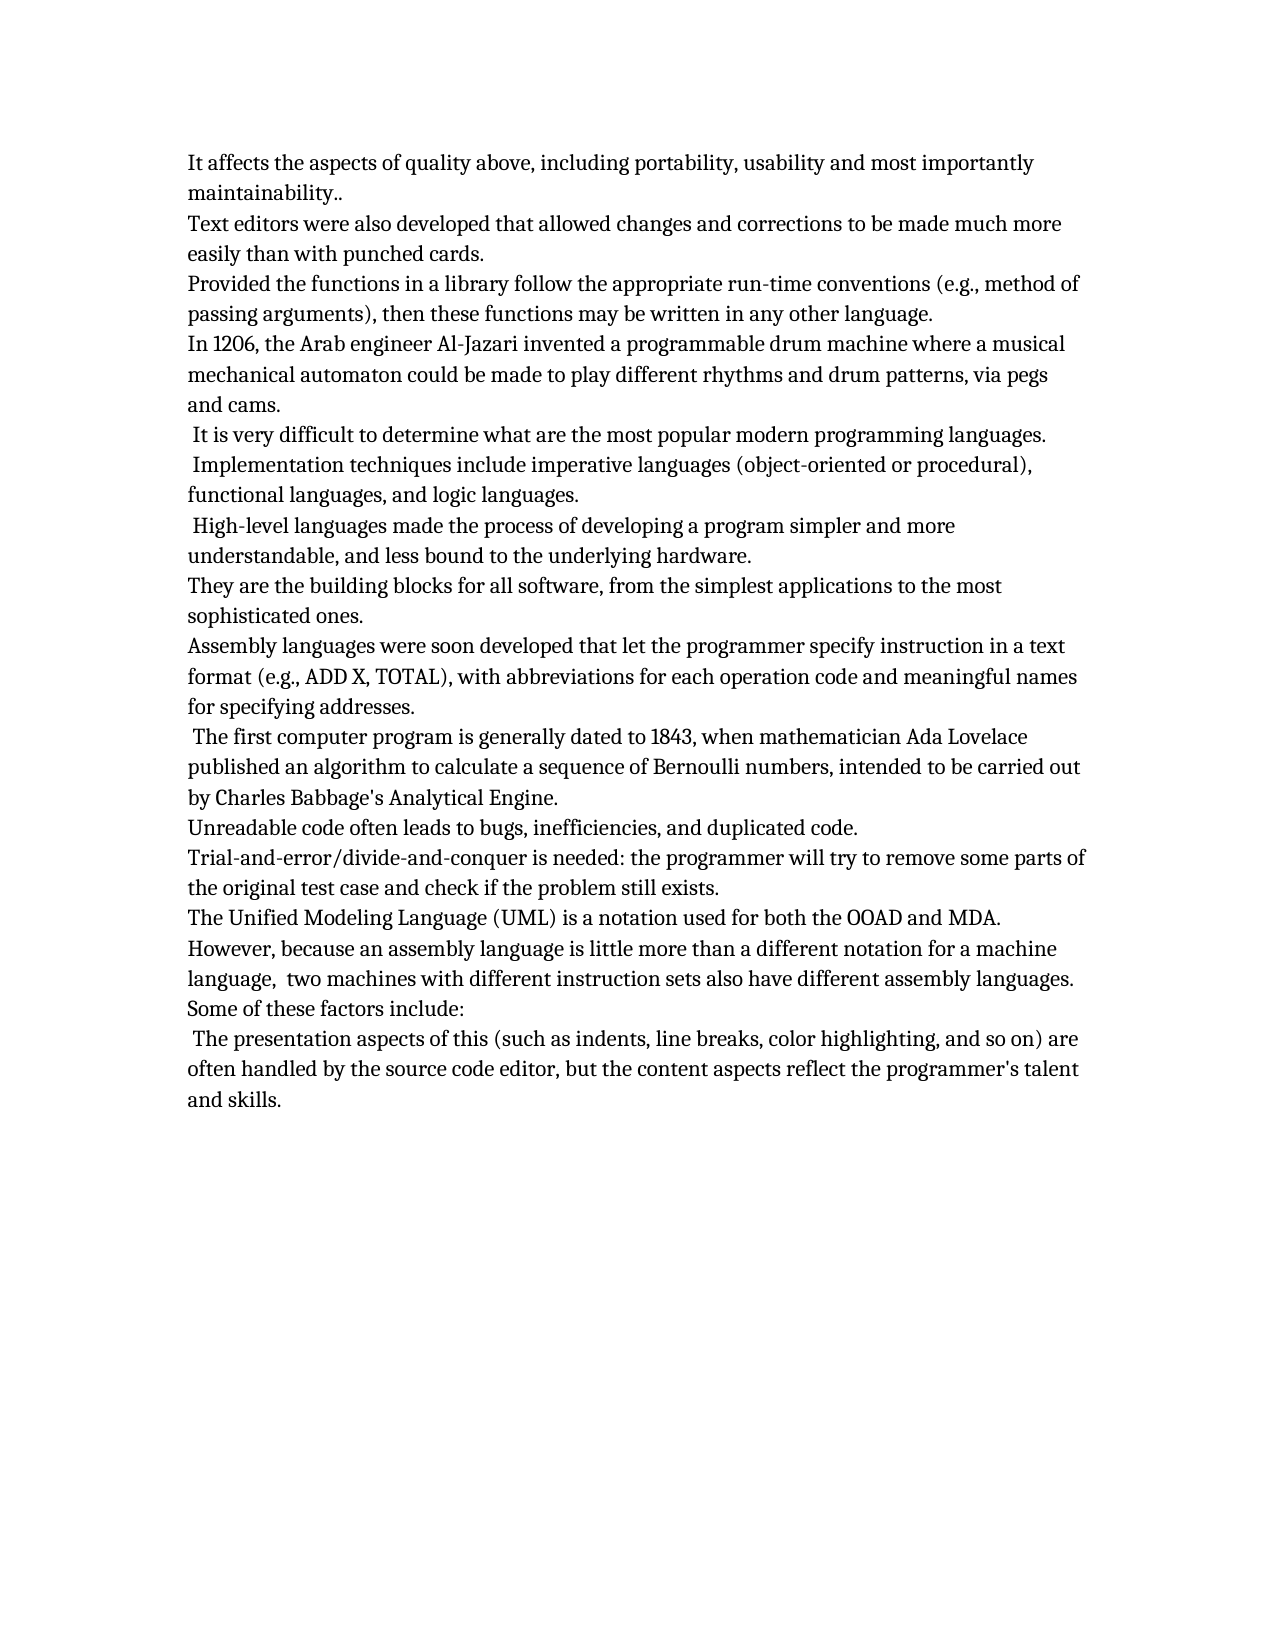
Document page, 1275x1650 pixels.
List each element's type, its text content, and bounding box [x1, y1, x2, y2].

text It affects the aspects of quality above, including portability, usability and most importantly maintainability.. Text editors were also developed that allowed changes and corrections to be made much more easily than with punched cards. Provided the functions in a library follow the appropriate run-time conventions (e.g., method of passing arguments), then these functions may be written in any other language. In 1206, the Arab engineer Al-Jazari invented a programmable drum machine where a musical mechanical automaton could be made to play different rhythms and drum patterns, via pegs and cams. It is very difficult to determine what are the most popular modern programming languages. Implementation techniques include imperative languages (object-oriented or procedural), functional languages, and logic languages. High-level languages made the process of developing a program simpler and more understandable, and less bound to the underlying hardware. They are the building blocks for all software, from the simplest applications to the most sophisticated ones. Assembly languages were soon developed that let the programmer specify instruction in a text format (e.g., ADD X, TOTAL), with abbreviations for each operation code and meaningful names for specifying addresses. The first computer program is generally dated to 1843, when mathematician Ada Lovelace published an algorithm to calculate a sequence of Bernoulli numbers, intended to be carried out by Charles Babbage's Analytical Engine. Unreadable code often leads to bugs, inefficiencies, and duplicated code. Trial-and-error/divide-and-conquer is needed: the programmer will try to remove some parts of the original test case and check if the problem still exists. The Unified Modeling Language (UML) is a notation used for both the OOAD and MDA. However, because an assembly language is little more than a different notation for a machine language, two machines with different instruction sets also have different assembly languages. Some of these factors include: The presentation aspects of this (such as indents, line breaks, color highlighting, and so on) are often handled by the source code editor, but the content aspects reflect the programmer's talent and skills. [187, 150, 1087, 1113]
